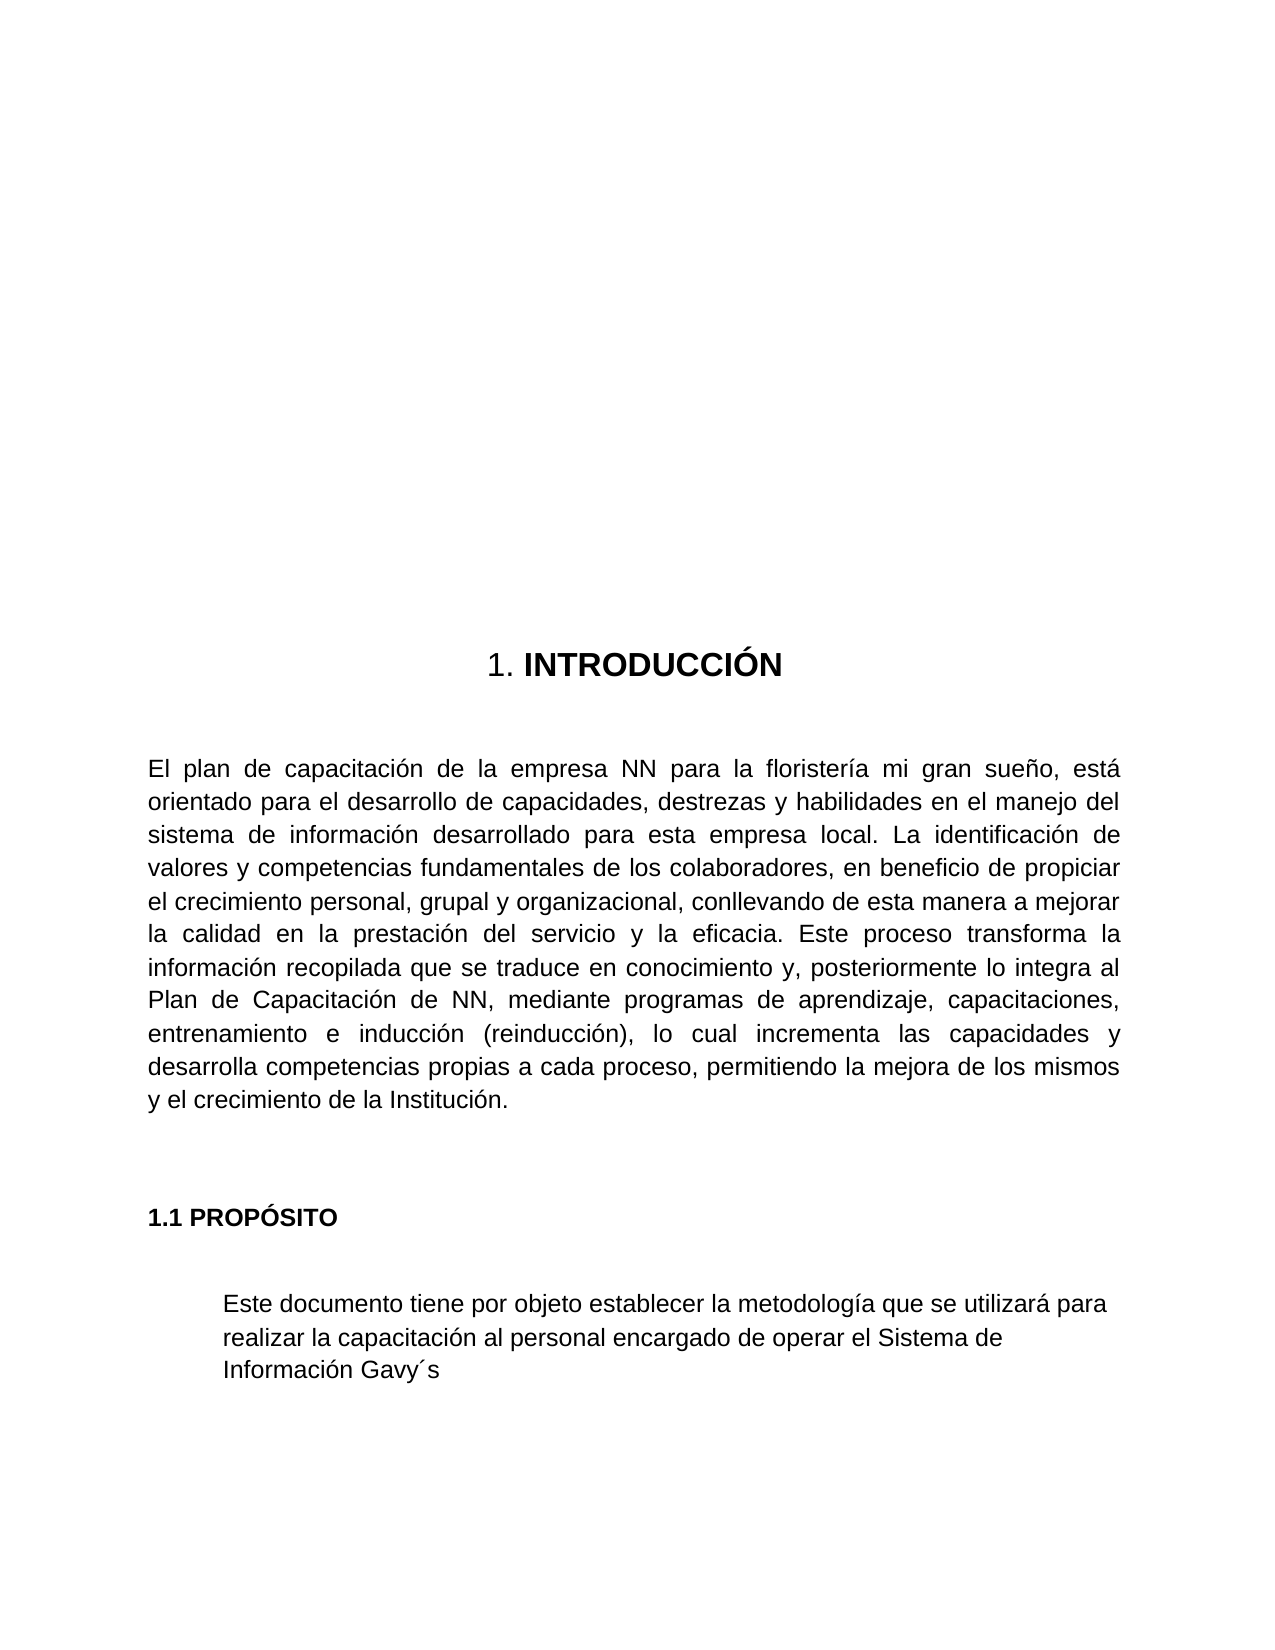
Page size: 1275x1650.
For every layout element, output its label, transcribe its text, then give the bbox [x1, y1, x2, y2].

text Este documento tiene por objeto establecer la metodología que se utilizará para realizar la capacitación al personal encargado de operar el Sistema de Información Gavy´s [223, 1289, 1122, 1384]
subtitle 1. INTRODUCCIÓN [148, 645, 1122, 684]
subtitle 1.1 PROPÓSITO [148, 1203, 1122, 1232]
text El plan de capacitación de la empresa NN para la floristería mi gran sueño, está orientado para el desarrollo de capacidades, destrezas y habilidades en el manejo del sistema de información desarrollado para esta empresa local. La identificación de valores y competencias fundamentales de los colaboradores, en beneficio de propiciar el crecimiento personal, grupal y organizacional, conllevando de esta manera a mejorar la calidad en la prestación del servicio y la eficacia. Este proceso transforma la información recopilada que se traduce en conocimiento y, posteriormente lo integra al Plan de Capacitación de NN, mediante programas de aprendizaje, capacitaciones, entrenamiento e inducción (reinducción), lo cual incrementa las capacidades y desarrolla competencias propias a cada proceso, permitiendo la mejora de los mismos y el crecimiento de la Institución. [148, 754, 1122, 1113]
